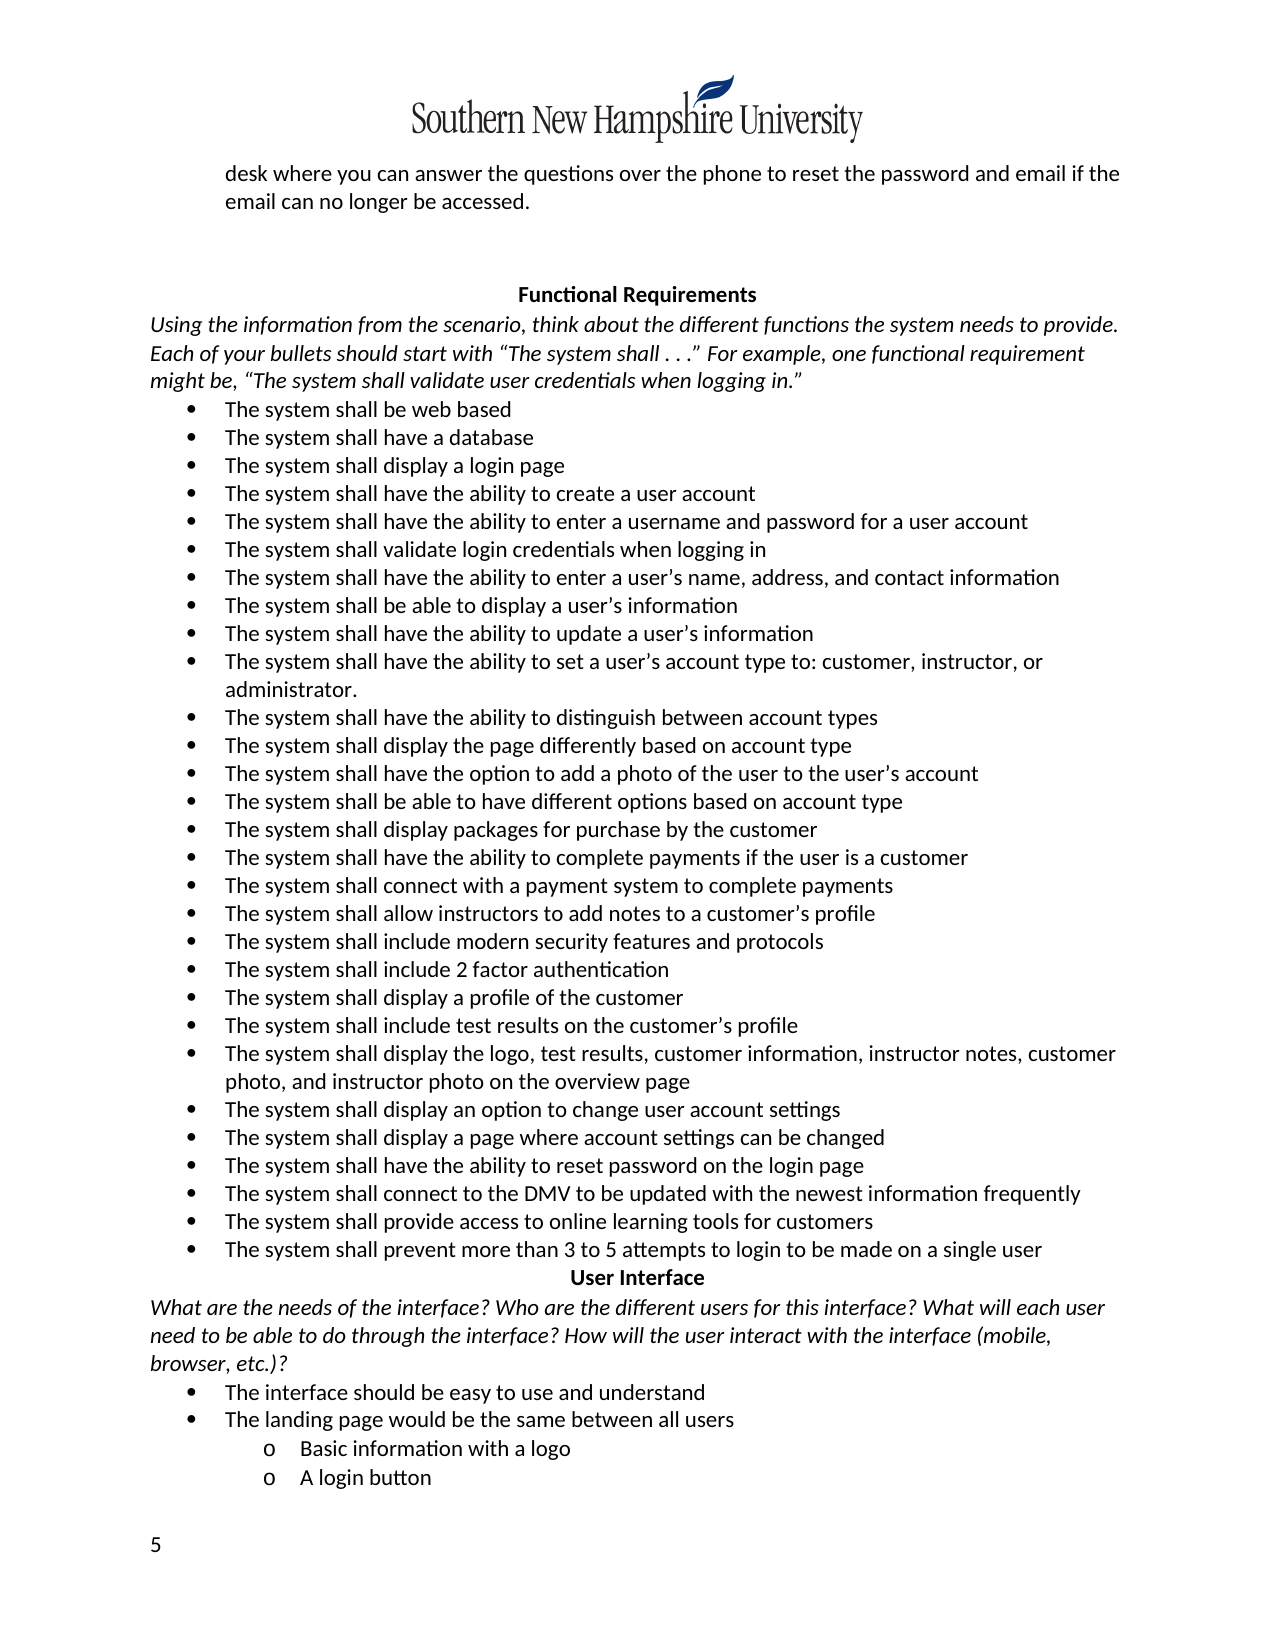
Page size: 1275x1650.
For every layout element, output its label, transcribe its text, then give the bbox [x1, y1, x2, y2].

list The system shall be able to display a user’s information [187, 591, 1125, 619]
list The system shall prevent more than 3 to 5 attempts to login to be made on a single user [187, 1235, 1125, 1263]
list The system shall allow instructors to add notes to a customer’s profile [187, 899, 1125, 927]
list The system shall have the ability to enter a user’s name, address, and contact information [187, 563, 1125, 591]
list The system shall display the logo, test results, customer information, instructor notes, customer photo, and instructor photo on the overview page [187, 1039, 1125, 1095]
list The system shall have the option to add a photo of the user to the user’s account [187, 759, 1125, 787]
list The system shall display a profile of the customer [187, 983, 1125, 1011]
list The system shall display the page differently based on account type [187, 731, 1125, 759]
subtitle User Interface [150, 1263, 1125, 1291]
list The system shall connect to the DMV to be updated with the newest information frequently [187, 1179, 1125, 1207]
list The system shall provide access to online learning tools for customers [187, 1207, 1125, 1235]
list The system shall connect with a payment system to complete payments [187, 871, 1125, 899]
list The system shall include modern security features and protocols [187, 927, 1125, 955]
list The system shall have the ability to complete payments if the user is a customer [187, 843, 1125, 871]
list The system shall have the ability to distinguish between account types [187, 703, 1125, 731]
list The system shall include 2 factor authentication [187, 955, 1125, 983]
list The system shall include test results on the customer’s profile [187, 1011, 1125, 1039]
list The system shall display a page where account settings can be changed [187, 1123, 1125, 1151]
list The system shall be able to have different options based on account type [187, 787, 1125, 815]
list The system shall have the ability to set a user’s account type to: customer, instructor, or administrator. [187, 647, 1125, 703]
list The system shall have the ability to create a user account [187, 479, 1125, 507]
list The system shall display packages for purchase by the customer [187, 815, 1125, 843]
list The system shall have the ability to reset password on the login page [187, 1151, 1125, 1179]
list The system shall be web based [187, 395, 1125, 423]
list The system shall display a login page [187, 451, 1125, 479]
list The system shall have the ability to enter a username and password for a user account [187, 507, 1125, 535]
list The system shall validate login credentials when logging in [187, 535, 1125, 563]
subtitle Functional Requirements [150, 280, 1125, 308]
list The system shall have the ability to update a user’s information [187, 619, 1125, 647]
list A login button [262, 1463, 1125, 1492]
picture [412, 75, 863, 143]
text Using the information from the scenario, think about the different functions the system needs to provide. Each of your bullets should start with “The system shall . . .” For example, one functional requirement might be, “The system shall validate user credentials when logging in.” [150, 311, 1125, 395]
list Basic information with a logo [262, 1434, 1125, 1463]
text What are the needs of the interface? Who are the different users for this interface? What will each user need to be able to do through the interface? How will the user interact with the interface (mobile, browser, etc.)? [150, 1293, 1125, 1378]
list The system shall have a database [187, 423, 1125, 451]
list The landing page would be the same between all users [187, 1406, 1125, 1434]
list The system shall display an option to change user account settings [187, 1095, 1125, 1123]
list The interface should be easy to use and understand [187, 1378, 1125, 1406]
